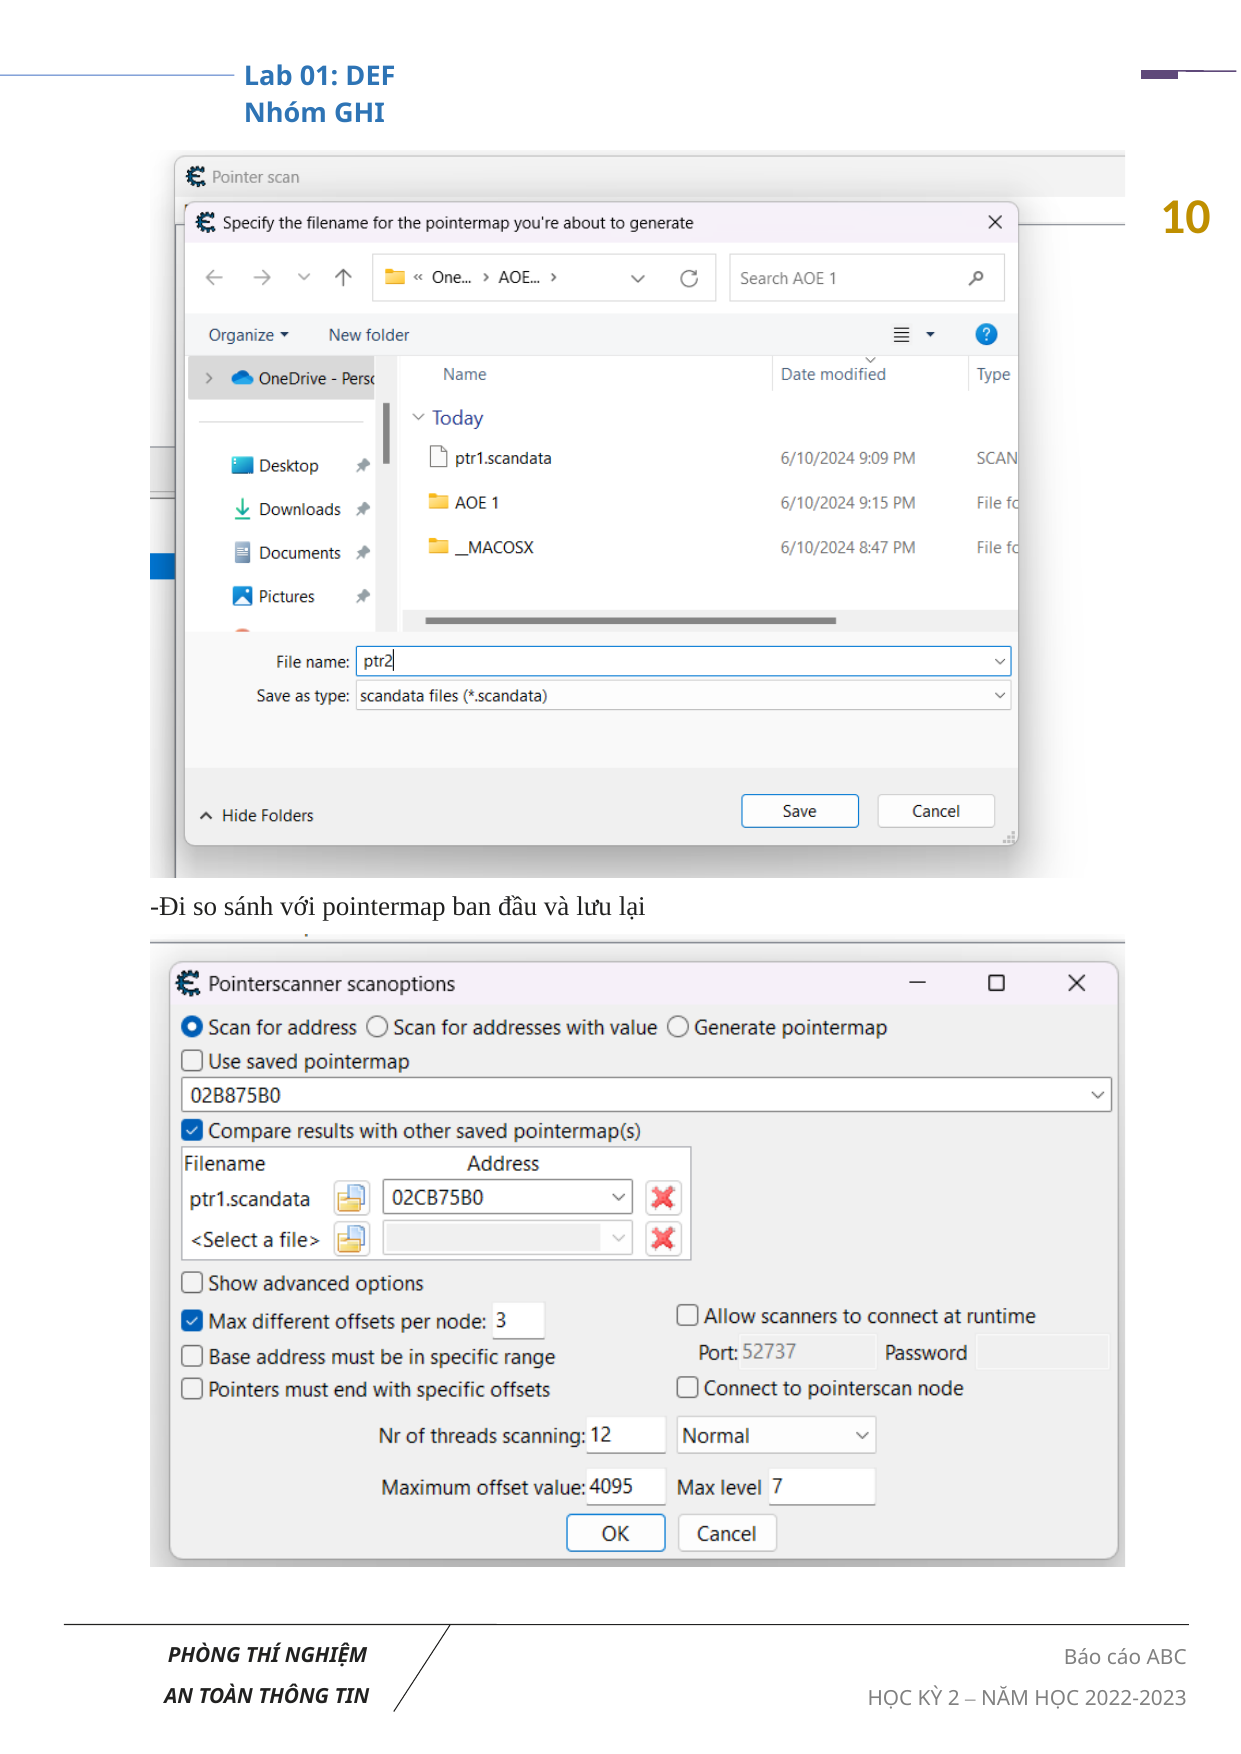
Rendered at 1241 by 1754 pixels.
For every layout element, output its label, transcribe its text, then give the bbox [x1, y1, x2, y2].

picture [150, 150, 1125, 878]
text -Đi so sánh với pointermap ban đầu và lưu lại [150, 891, 1153, 922]
picture [150, 934, 1125, 1567]
